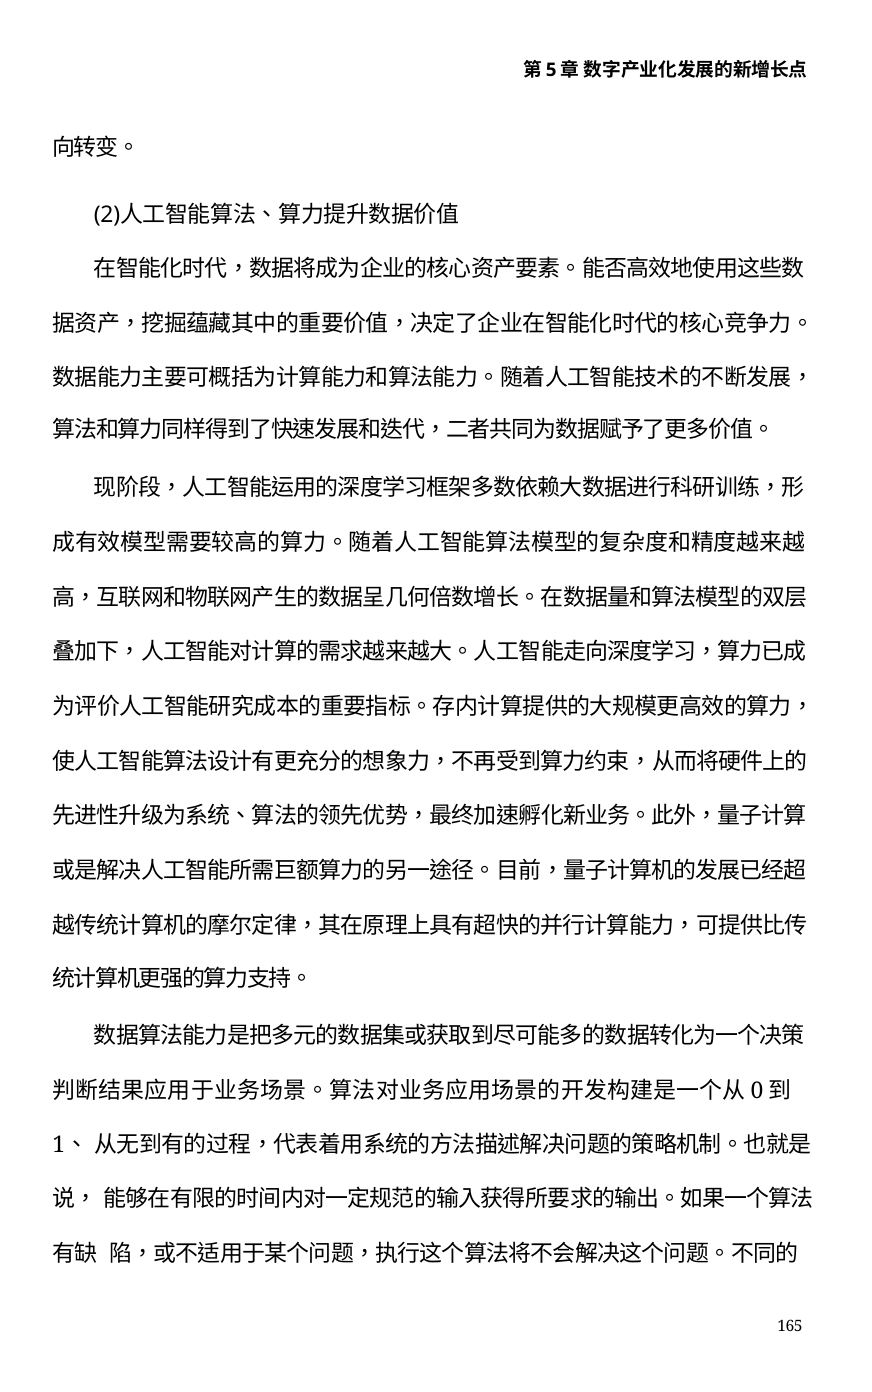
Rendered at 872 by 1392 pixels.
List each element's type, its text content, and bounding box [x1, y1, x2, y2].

text 在智能化时代，数据将成为企业的核心资产要素。能否高效地使用这些数 据资产，挖掘蕴藏其中的重要价值，决定了企业在智能化时代的核心竞争力。 数据能力主要可概括为计算能力和算法能力。随着人工智能技术的不断发展， [52, 252, 816, 392]
text 统计算机更强的算力支持。 [52, 963, 816, 992]
text 现阶段，人工智能运用的深度学习框架多数依赖大数据进行科研训练，形 成有效模型需要较高的算力。随着人工智能算法模型的复杂度和精度越来越 高，互联网和物联网产生的数据呈几何倍数增长。在数据量和算法模型的双层 叠加下，人工智能对计算的需求越来越大。人工智能走向深度学习，算力已成 为评价人工智能研究成本的重要指标。存内计算提供的大规模更高效的算力， 使人工智能算法设计有更充分的想象力，不再受到算力约束，从而将硬件上的 先进性升级为系统、算法的领先优势，最终加速孵化新业务。此外，量子计算 或是解决人工智能所需巨额算力的另一途径。目前，量子计算机的发展已经超 越传统计算机的摩尔定律，其在原理上具有超快的并行计算能力，可提供比传 [52, 471, 816, 940]
text 算法和算力同样得到了快速发展和迭代，二者共同为数据赋予了更多价值。 [52, 415, 816, 443]
text 向转变。 [52, 133, 816, 162]
text 第5章 数字产业化发展的新增长点 [523, 58, 816, 81]
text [52, 1019, 816, 1268]
text (2)人工智能算法、算力提升数据价值 [94, 199, 816, 228]
